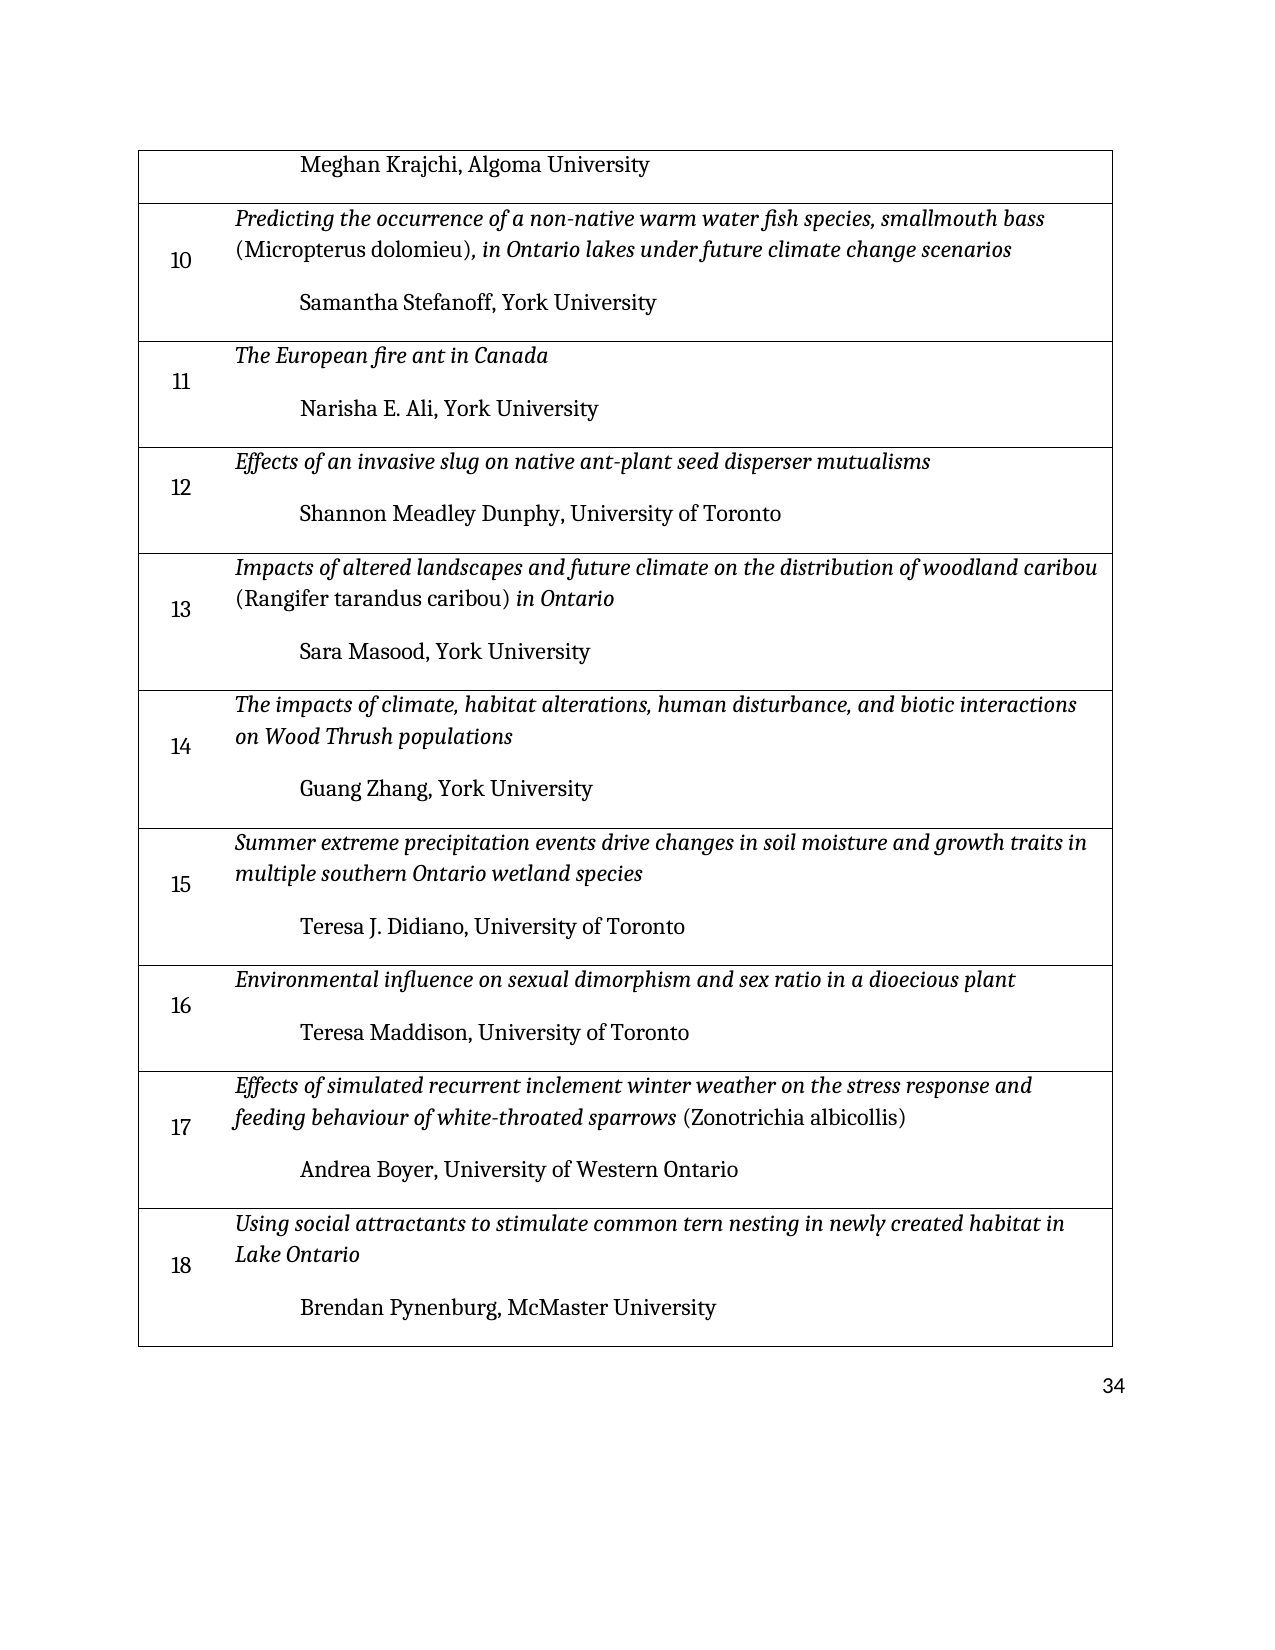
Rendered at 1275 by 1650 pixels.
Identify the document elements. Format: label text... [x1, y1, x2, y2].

table_cell 16 [139, 966, 224, 1071]
table_cell Impacts of altered landscapes and future climate on the distribution of woodland caribou (Rangifer tarandus caribou) in Ontario Sara Masood, York University [224, 554, 1112, 690]
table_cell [224, 151, 1112, 203]
table_cell Using social attractants to stimulate common tern nesting in newly created habitat in Lake Ontario Brendan Pynenburg, McMaster University [224, 1209, 1112, 1346]
table_cell Environmental influence on sexual dimorphism and sex ratio in a dioecious plant Teresa Maddison, University of Toronto [224, 966, 1112, 1071]
table_cell The European fire ant in Canada Narisha E. Ali, York University [224, 342, 1112, 447]
table_cell Effects of an invasive slug on native ant-plant seed disperser mutualisms Shannon Meadley Dunphy, University of Toronto [224, 448, 1112, 552]
table_cell 15 [139, 829, 224, 965]
table_cell 13 [139, 554, 224, 690]
table_cell 12 [139, 448, 224, 552]
table_cell Summer extreme precipitation events drive changes in soil moisture and growth traits in multiple southern Ontario wetland species Teresa J. Didiano, University of Toronto [224, 829, 1112, 965]
table_cell 9 [139, 151, 224, 203]
table_cell Predicting the occurrence of a non-native warm water fish species, smallmouth bass (Micropterus dolomieu), in Ontario lakes under future climate change scenarios Samantha Stefanoff, York University [224, 204, 1112, 341]
table_cell 14 [139, 691, 224, 827]
table_cell 10 [139, 204, 224, 341]
table_cell The impacts of climate, habitat alterations, human disturbance, and biotic interactions on Wood Thrush populations Guang Zhang, York University [224, 691, 1112, 827]
table_cell 11 [139, 342, 224, 447]
table_cell Effects of simulated recurrent inclement winter weather on the stress response and feeding behaviour of white-throated sparrows (Zonotrichia albicollis) Andrea Boyer, University of Western Ontario [224, 1072, 1112, 1208]
table_cell 17 [139, 1072, 224, 1208]
table_cell 18 [139, 1209, 224, 1346]
